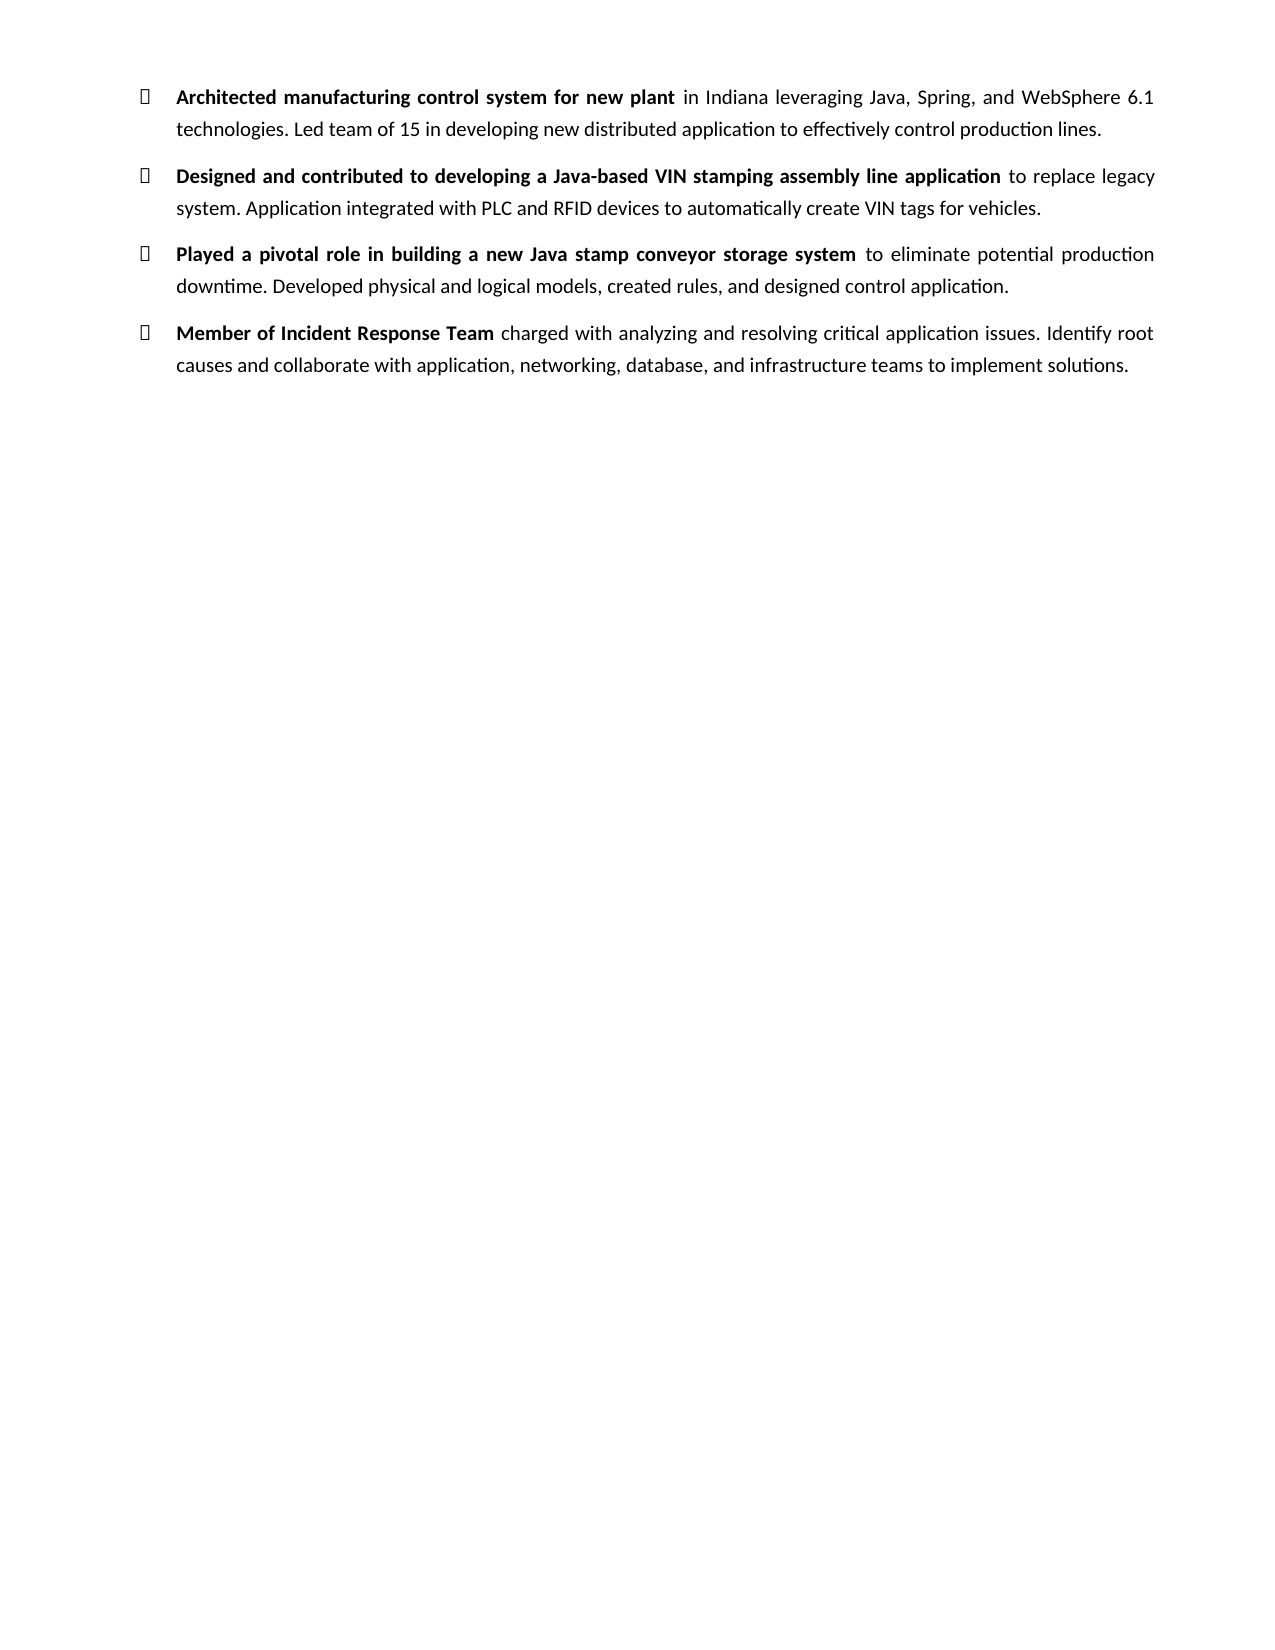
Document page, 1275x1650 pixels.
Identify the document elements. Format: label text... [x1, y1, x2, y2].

list Designed and contributed to developing a Java-based VIN stamping assembly line application to replace legacy system. Application integrated with PLC and RFID devices to automatically create VIN tags for vehicles. [139, 152, 1155, 220]
list Played a pivotal role in building a new Java stamp conveyor storage system to eliminate potential production downtime. Developed physical and logical models, created rules, and designed control application. [139, 231, 1155, 299]
list Architected manufacturing control system for new plant in Indiana leveraging Java, Spring, and WebSphere 6.1 technologies. Led team of 15 in developing new distributed application to effectively control production lines. [139, 74, 1155, 142]
list Member of Incident Response Team charged with analyzing and resolving critical application issues. Identify root causes and collaborate with application, networking, database, and infrastructure teams to implement solutions. [139, 309, 1155, 377]
